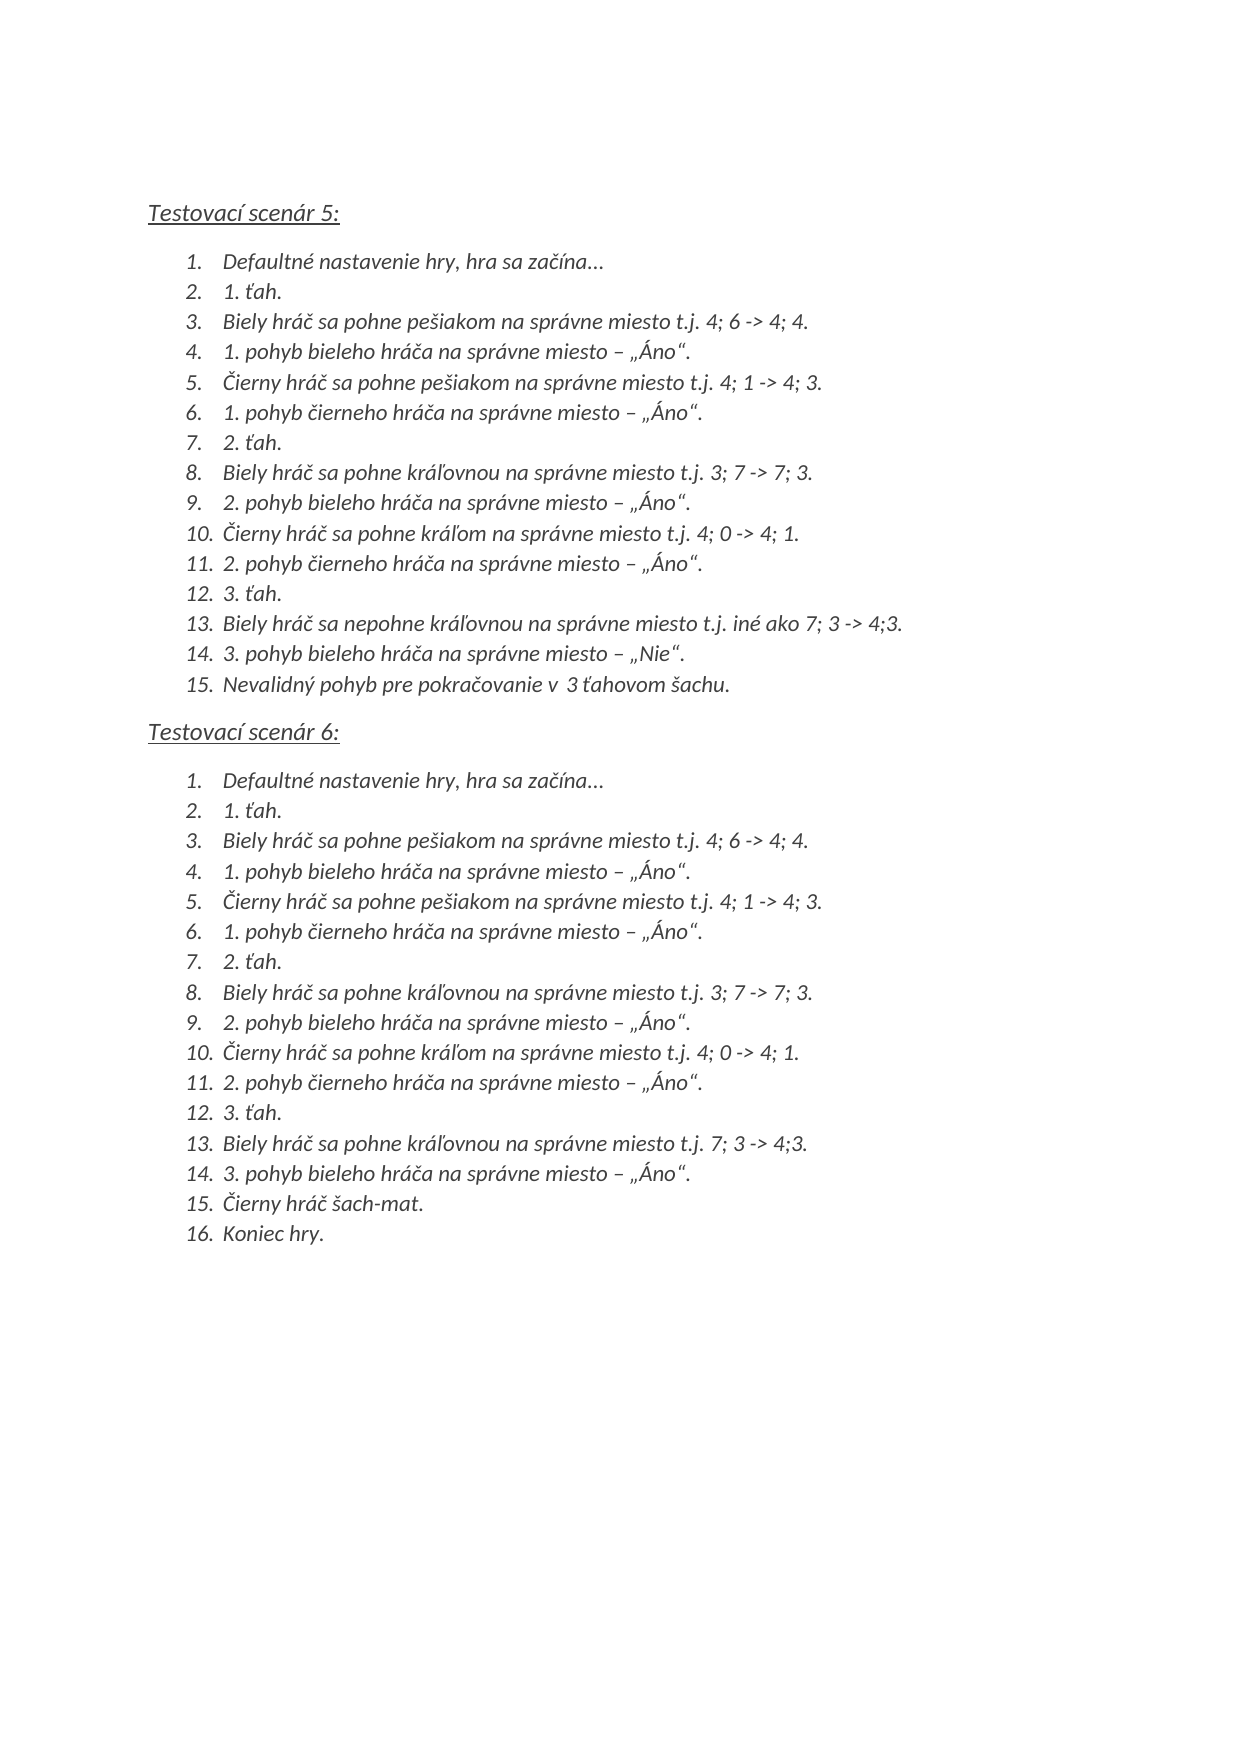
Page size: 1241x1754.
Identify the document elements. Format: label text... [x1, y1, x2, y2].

list Defaultné nastavenie hry, hra sa začína... [185, 766, 1093, 794]
list 2. pohyb bieleho hráča na správne miesto – „Áno“. [185, 488, 1093, 516]
list 3. ťah. [185, 579, 1093, 607]
list Čierny hráč sa pohne pešiakom na správne miesto t.j. 4; 1 -> 4; 3. [185, 368, 1093, 396]
list Biely hráč sa pohne pešiakom na správne miesto t.j. 4; 6 -> 4; 4. [185, 307, 1093, 335]
list Defaultné nastavenie hry, hra sa začína... [185, 247, 1093, 275]
text Testovací scenár 5: [148, 197, 1093, 228]
list 2. pohyb bieleho hráča na správne miesto – „Áno“. [185, 1008, 1093, 1036]
list 3. pohyb bieleho hráča na správne miesto – „Nie“. [185, 639, 1093, 667]
list 1. ťah. [185, 796, 1093, 824]
list 3. ťah. [185, 1098, 1093, 1126]
list Koniec hry. [185, 1219, 1093, 1247]
list 1. pohyb bieleho hráča na správne miesto – „Áno“. [185, 857, 1093, 885]
list 2. pohyb čierneho hráča na správne miesto – „Áno“. [185, 1068, 1093, 1096]
list Čierny hráč sa pohne kráľom na správne miesto t.j. 4; 0 -> 4; 1. [185, 519, 1093, 547]
list Čierny hráč sa pohne kráľom na správne miesto t.j. 4; 0 -> 4; 1. [185, 1038, 1093, 1066]
list 2. pohyb čierneho hráča na správne miesto – „Áno“. [185, 549, 1093, 577]
list Biely hráč sa pohne kráľovnou na správne miesto t.j. 3; 7 -> 7; 3. [185, 978, 1093, 1006]
list 2. ťah. [185, 947, 1093, 975]
list 1. ťah. [185, 277, 1093, 305]
list Biely hráč sa pohne pešiakom na správne miesto t.j. 4; 6 -> 4; 4. [185, 827, 1093, 854]
list 2. ťah. [185, 428, 1093, 456]
list 1. pohyb bieleho hráča na správne miesto – „Áno“. [185, 337, 1093, 365]
list 1. pohyb čierneho hráča na správne miesto – „Áno“. [185, 398, 1093, 426]
list Čierny hráč sa pohne pešiakom na správne miesto t.j. 4; 1 -> 4; 3. [185, 887, 1093, 915]
list Biely hráč sa pohne kráľovnou na správne miesto t.j. 3; 7 -> 7; 3. [185, 458, 1093, 486]
list Nevalidný pohyb pre pokračovanie v 3 ťahovom šachu. [185, 670, 1093, 698]
list Čierny hráč šach-mat. [185, 1189, 1093, 1217]
list Biely hráč sa pohne kráľovnou na správne miesto t.j. 7; 3 -> 4;3. [185, 1129, 1093, 1157]
text Testovací scenár 6: [148, 717, 1093, 747]
list 3. pohyb bieleho hráča na správne miesto – „Áno“. [185, 1159, 1093, 1187]
list Biely hráč sa nepohne kráľovnou na správne miesto t.j. iné ako 7; 3 -> 4;3. [185, 609, 1093, 637]
list 1. pohyb čierneho hráča na správne miesto – „Áno“. [185, 917, 1093, 945]
